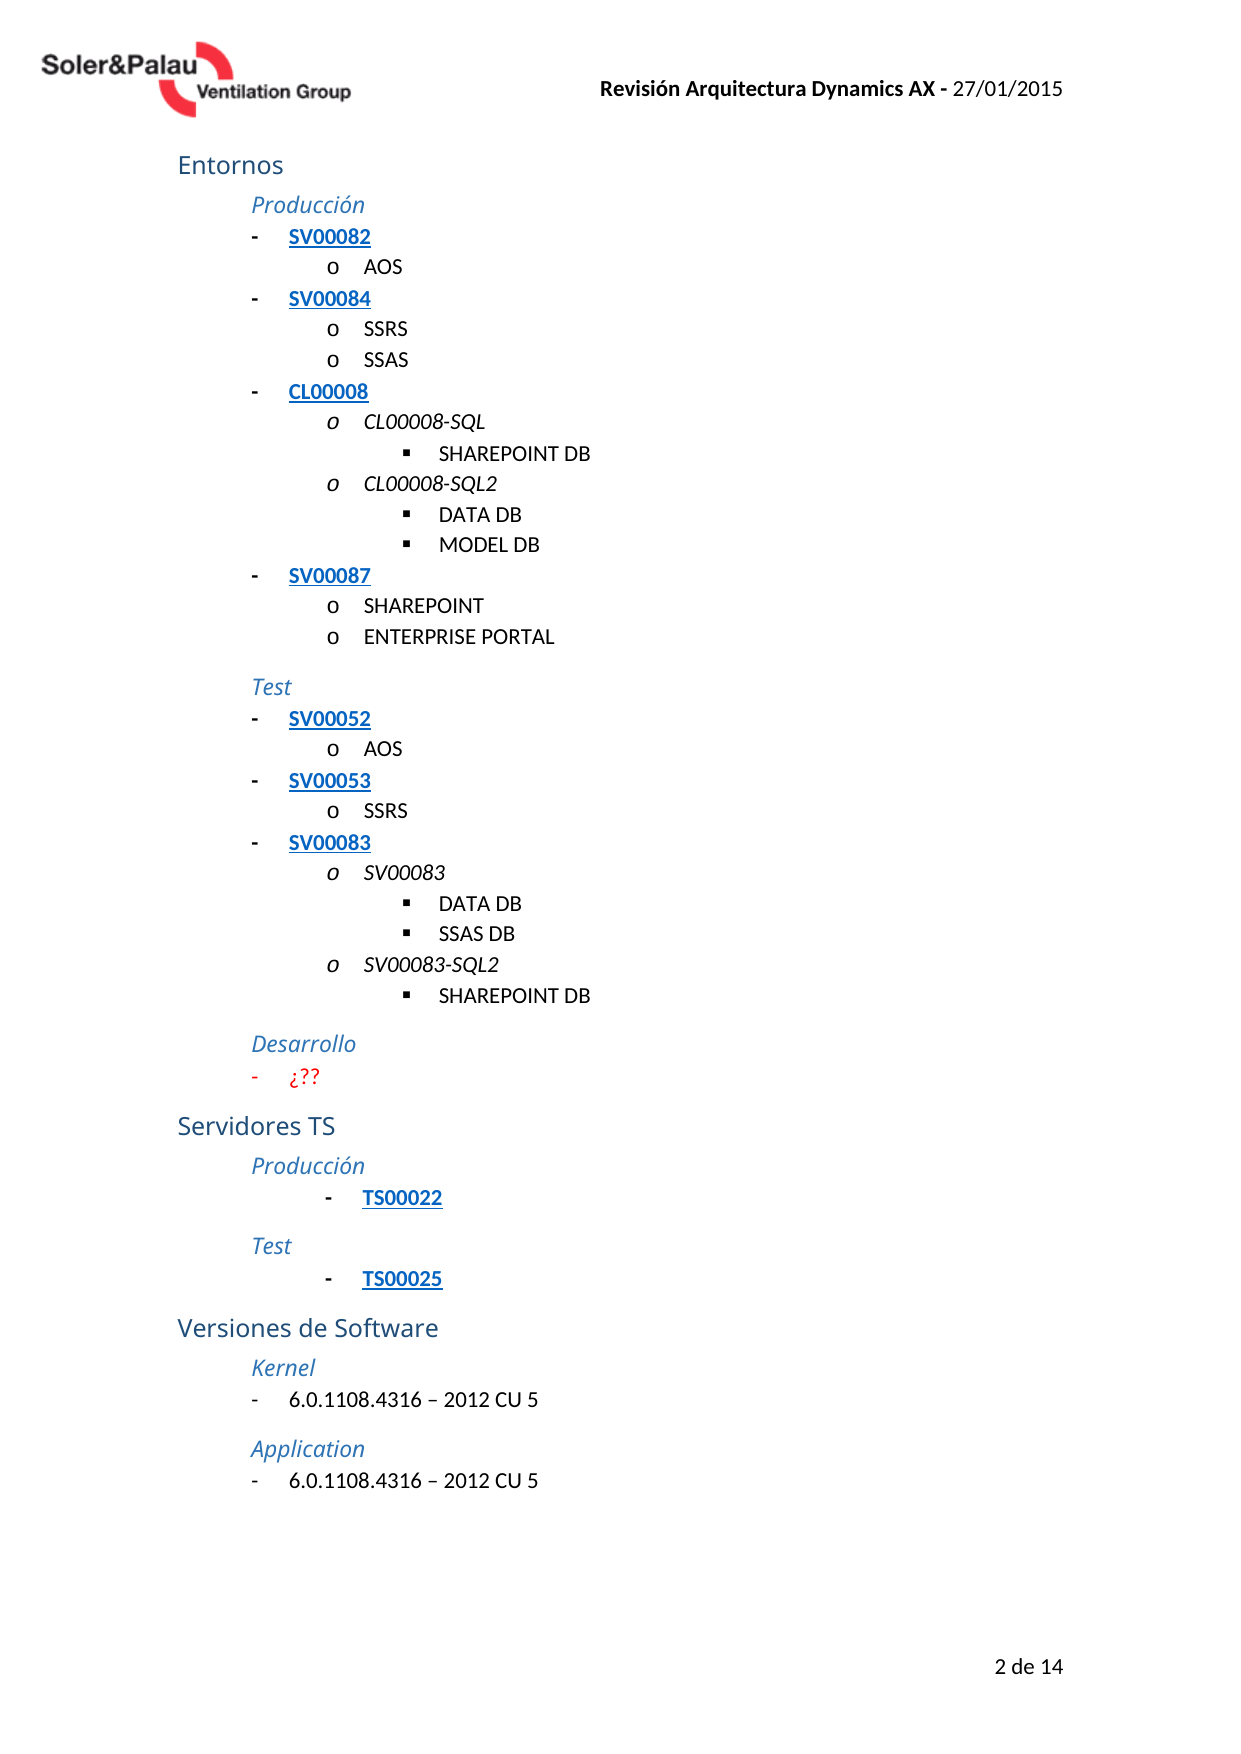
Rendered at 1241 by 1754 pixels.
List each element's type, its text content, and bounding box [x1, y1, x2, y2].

list SV00053 [251, 766, 1063, 794]
list SHAREPOINT [326, 591, 1063, 620]
list SSAS [326, 346, 1063, 375]
list SSRS [326, 796, 1063, 825]
list 6.0.1108.4316 – 2012 CU 5 [251, 1466, 1063, 1494]
list ENTERPRISE PORTAL [326, 622, 1063, 652]
list CL00008-SQL2 [326, 469, 1063, 498]
list AOS [326, 252, 1063, 282]
subtitle Application [177, 1432, 1063, 1464]
list ¿?? [251, 1062, 1063, 1090]
list SHAREPOINT DB [401, 439, 1063, 467]
list SV00083 [326, 858, 1063, 887]
subtitle Desarrollo [251, 1028, 1063, 1059]
list SSAS DB [401, 919, 1063, 948]
subtitle Servidores TS [177, 1109, 1063, 1143]
list AOS [326, 734, 1063, 764]
subtitle Versiones de Software [177, 1311, 1063, 1345]
subtitle Entornos [177, 148, 1063, 182]
list SV00083-SQL2 [326, 950, 1063, 979]
subtitle Producción [251, 1150, 1063, 1181]
list DATA DB [401, 889, 1063, 917]
list SV00084 [251, 284, 1063, 312]
list SSRS [326, 314, 1063, 343]
list TS00022 [325, 1183, 1063, 1211]
list SV00052 [251, 704, 1063, 732]
list SHAREPOINT DB [401, 981, 1063, 1009]
list 6.0.1108.4316 – 2012 CU 5 [251, 1386, 1063, 1414]
list SV00087 [251, 561, 1063, 589]
list SV00083 [251, 828, 1063, 856]
list MODEL DB [401, 531, 1063, 559]
list CL00008 [251, 377, 1063, 405]
list SV00082 [251, 222, 1063, 250]
subtitle Producción [251, 188, 1063, 220]
subtitle Test [251, 1230, 1063, 1262]
subtitle Kernel [177, 1352, 1063, 1383]
list DATA DB [401, 500, 1063, 528]
list TS00025 [325, 1264, 1063, 1292]
list CL00008-SQL [326, 407, 1063, 436]
subtitle Test [251, 671, 1063, 702]
picture [37, 0, 428, 157]
